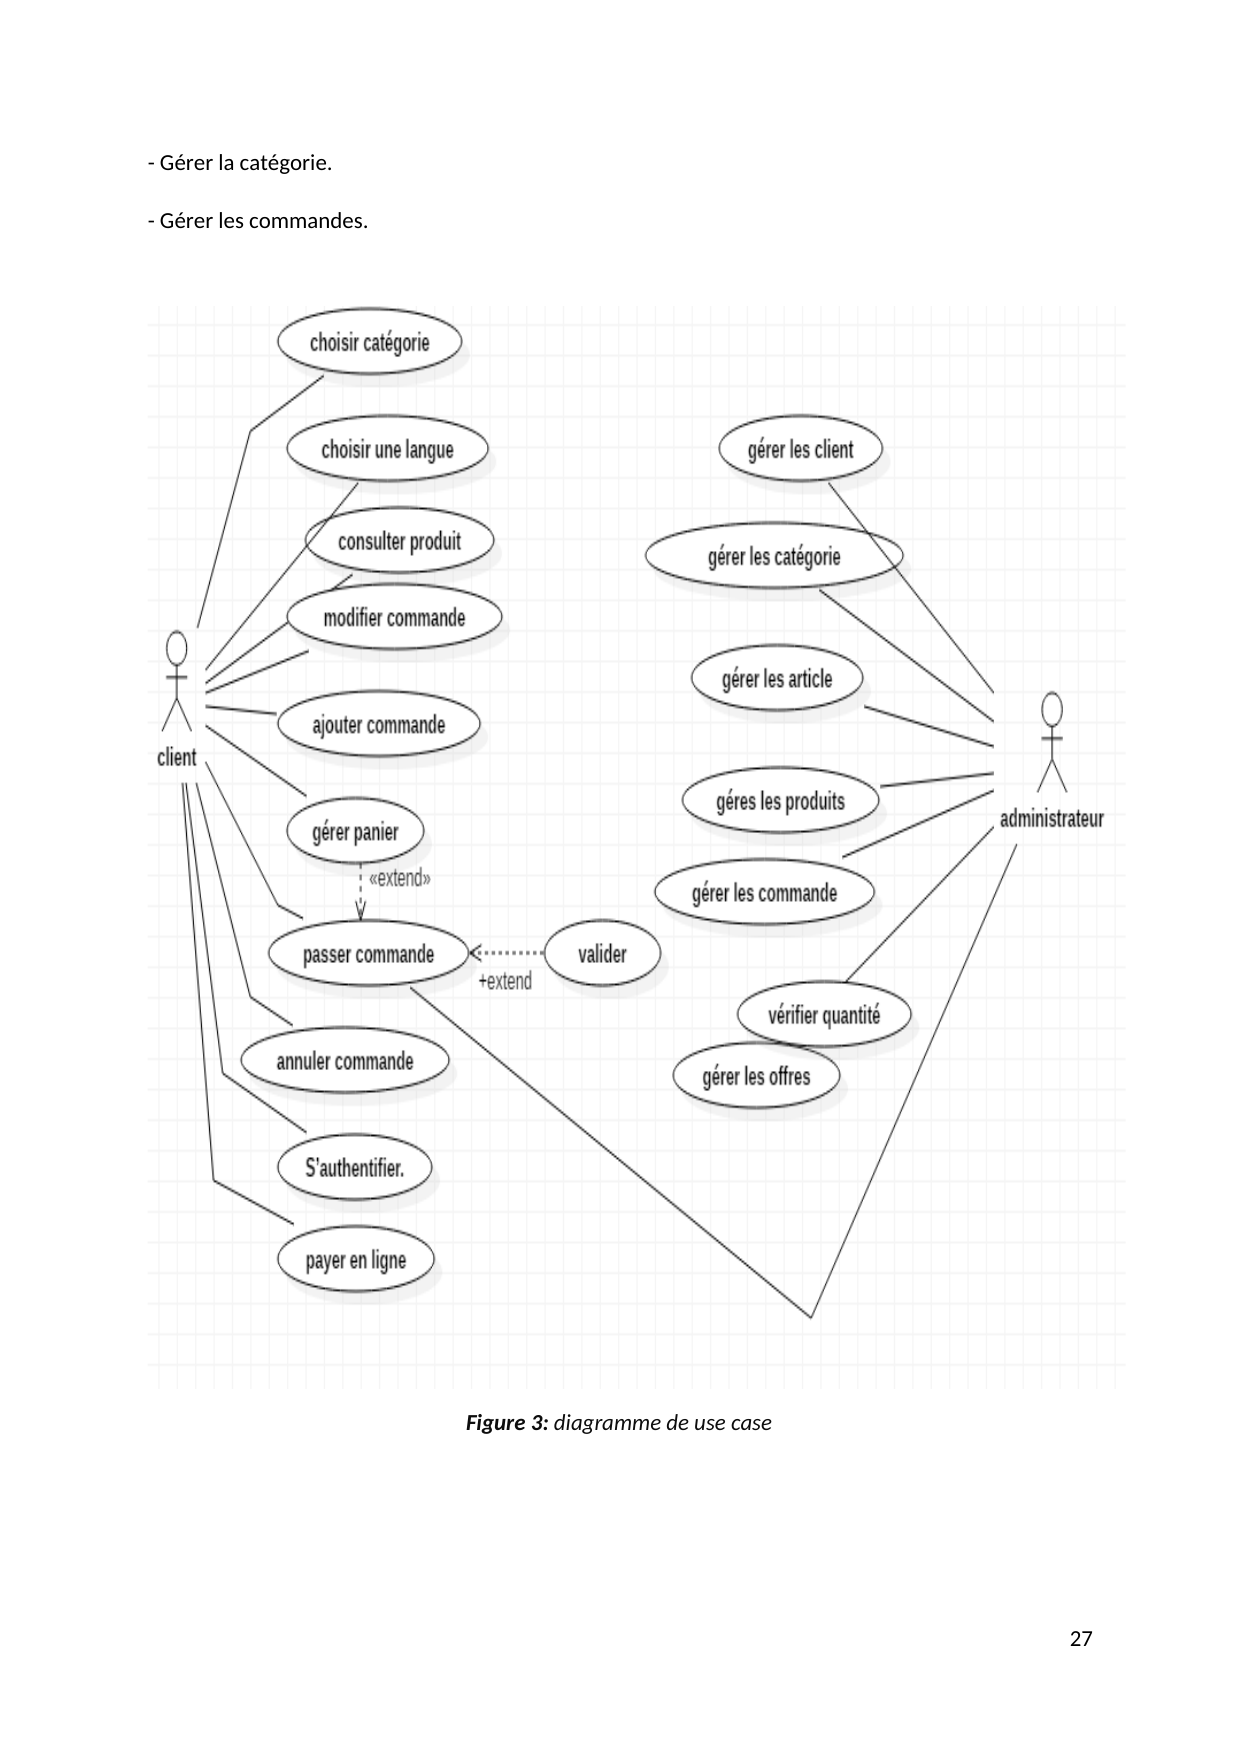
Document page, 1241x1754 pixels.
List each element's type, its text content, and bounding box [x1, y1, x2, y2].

text - Gérer la catégorie. [148, 148, 1093, 176]
text Figure 3: diagramme de use case [148, 1408, 1093, 1436]
text - Gérer les commandes. [148, 206, 1093, 234]
picture [147, 306, 1126, 1389]
